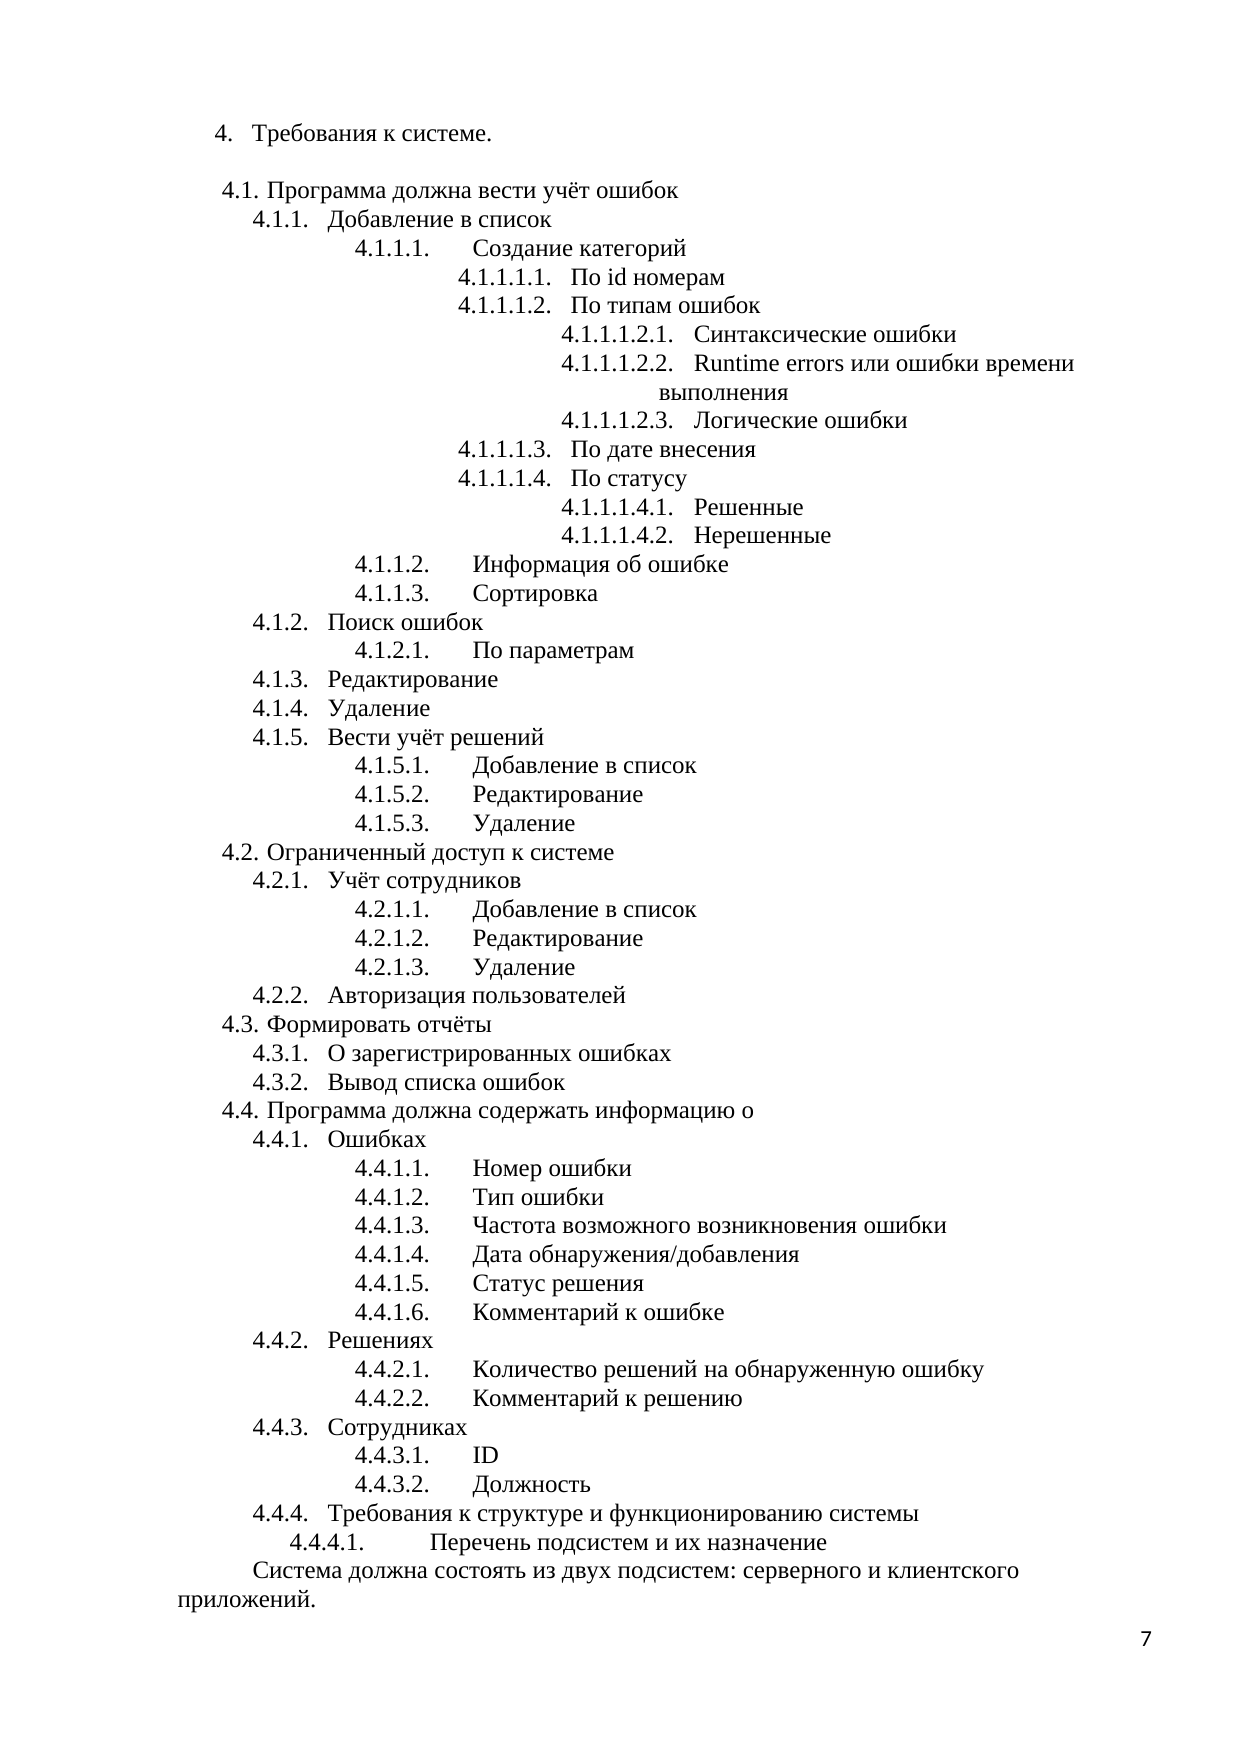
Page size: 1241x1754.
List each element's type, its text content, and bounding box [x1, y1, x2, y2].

list Редактирование [252, 664, 1152, 693]
list Требования к системе. [214, 118, 1152, 147]
list Вести учёт решений [252, 722, 1152, 751]
list Должность [354, 1469, 1152, 1498]
list Статус решения [354, 1268, 1152, 1297]
list Удаление [252, 693, 1152, 722]
list О зарегистрированных ошибках [252, 1038, 1152, 1067]
list Решениях [252, 1326, 1152, 1354]
list Редактирование [354, 923, 1152, 952]
list Нерешенные [561, 521, 1152, 549]
list Редактирование [354, 779, 1152, 808]
list Номер ошибки [354, 1153, 1152, 1182]
list Дата обнаружения/добавления [354, 1239, 1152, 1268]
list Авторизация пользователей [252, 981, 1152, 1009]
list Учёт сотрудников [252, 866, 1152, 894]
list Количество решений на обнаруженную ошибку [354, 1354, 1152, 1383]
list Программа должна содержать информацию о [222, 1096, 1152, 1124]
list Логические ошибки [561, 406, 1152, 434]
list Тип ошибки [354, 1182, 1152, 1211]
list Ошибках [252, 1124, 1152, 1153]
list По типам ошибок [458, 291, 1152, 319]
list Удаление [354, 952, 1152, 981]
list По статусу [458, 463, 1152, 492]
list Сотрудниках [252, 1412, 1152, 1441]
list Программа должна вести учёт ошибок [222, 176, 1152, 204]
list Добавление в список [354, 894, 1152, 923]
list Ограниченный доступ к системе [222, 837, 1152, 866]
list Сортировка [354, 578, 1152, 607]
list Добавление в список [252, 204, 1152, 233]
list По дате внесения [458, 434, 1152, 463]
list Создание категорий [354, 233, 1152, 262]
list Runtime errors или ошибки времени выполнения [561, 348, 1152, 406]
list Перечень подсистем и их назначение [289, 1527, 1152, 1556]
list Добавление в список [354, 751, 1152, 779]
list По id номерам [458, 262, 1152, 291]
list ID [354, 1441, 1152, 1469]
list По параметрам [354, 636, 1152, 664]
list Частота возможного возникновения ошибки [354, 1211, 1152, 1239]
list Синтаксические ошибки [561, 319, 1152, 348]
list Комментарий к решению [354, 1383, 1152, 1412]
text Система должна состоять из двух подсистем: серверного и клиентского приложений. [177, 1556, 1152, 1613]
list Вывод списка ошибок [252, 1067, 1152, 1096]
list Требования к структуре и функционированию системы [252, 1498, 1152, 1527]
list Поиск ошибок [252, 607, 1152, 636]
list Комментарий к ошибке [354, 1297, 1152, 1326]
list Решенные [561, 492, 1152, 521]
list Информация об ошибке [354, 549, 1152, 578]
list Удаление [354, 808, 1152, 837]
list Формировать отчёты [222, 1009, 1152, 1038]
